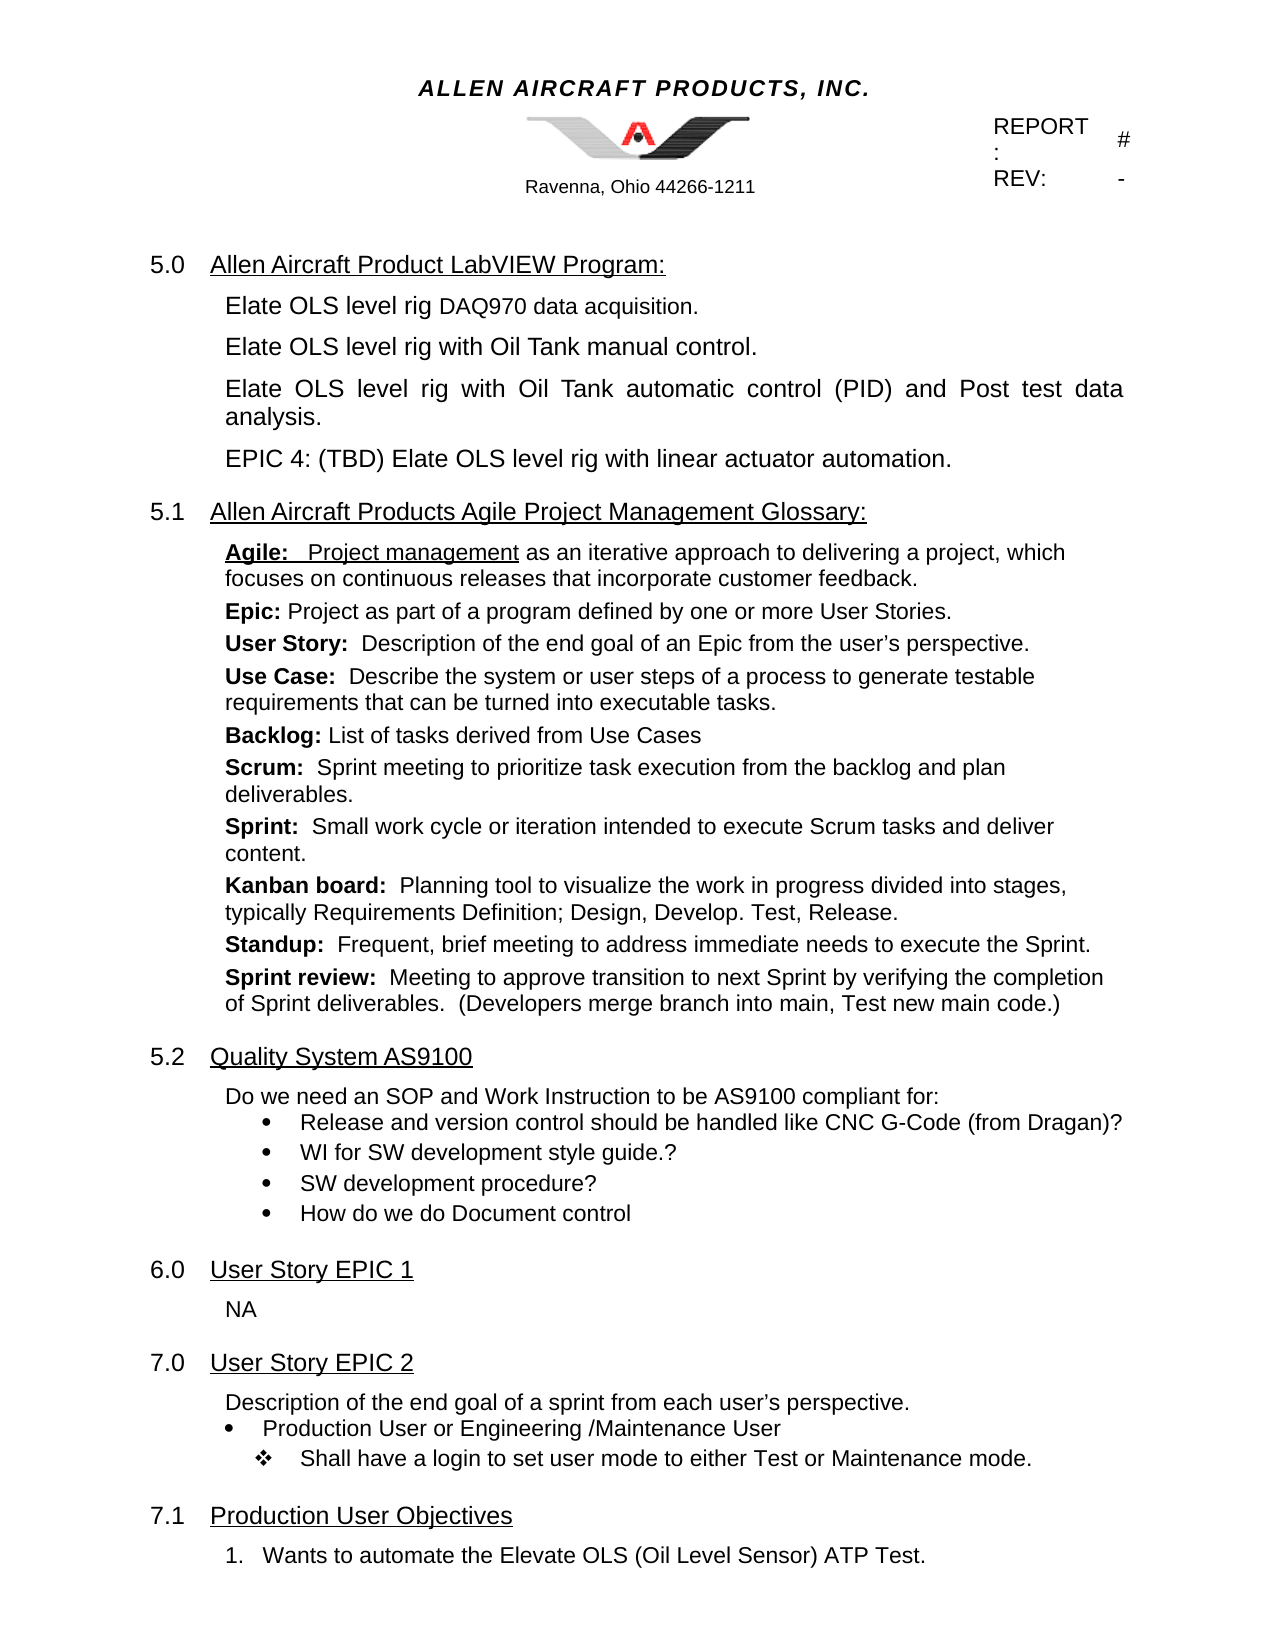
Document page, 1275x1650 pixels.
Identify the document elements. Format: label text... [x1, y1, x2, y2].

text Agile: Project management as an iterative approach to delivering a project, which focuses on continuous releases that incorporate customer feedback. [918, 539, 1125, 591]
text Elate OLS level rig with Oil Tank automatic control (PID) and Post test data analysis. [225, 374, 1125, 431]
text Use Case: Describe the system or user steps of a process to generate testable requirements that can be turned into executable tasks. [225, 663, 1125, 716]
text Description of the end goal of a sprint from each user’s perspective. [150, 1389, 1125, 1415]
list Wants to automate the Elevate OLS (Oil Level Sensor) ATP Test. [225, 1542, 1125, 1568]
text Scrum: Sprint meeting to prioritize task execution from the backlog and plan deliverables. [225, 754, 1125, 807]
text Elate OLS level rig with Oil Tank manual control. [225, 332, 1125, 361]
text Standup: Frequent, brief meeting to address immediate needs to execute the Sprint. [225, 931, 1125, 958]
list Production User Objectives [150, 1501, 1125, 1529]
list Shall have a login to set user mode to either Test or Maintenance mode. [253, 1445, 1125, 1472]
text NA [225, 1296, 1125, 1323]
list Allen Aircraft Products Agile Project Management Glossary: [150, 497, 1125, 526]
text Sprint review: Meeting to approve transition to next Sprint by verifying the completion of Sprint deliverables. (Developers merge branch into main, Test new main code.) [225, 964, 1125, 1017]
list WI for SW development style guide.? [262, 1139, 1125, 1166]
text Elate OLS level rig DAQ970 data acquisition. [225, 291, 1125, 320]
list Allen Aircraft Product LabVIEW Program: [150, 250, 1125, 279]
list Quality System AS9100 [150, 1042, 1125, 1070]
list SW development procedure? [262, 1169, 1125, 1196]
text Backlog: List of tasks derived from Use Cases [225, 722, 1125, 748]
text Kanban board: Planning tool to visualize the work in progress divided into stages, typically Requirements Definition; Design, Develop. Test, Release. [225, 872, 1125, 925]
list How do we do Document control [262, 1200, 1125, 1226]
list Production User or Engineering /Maintenance User [225, 1415, 1125, 1442]
list Release and version control should be handled like CNC G-Code (from Dragan)? [262, 1109, 1125, 1136]
text User Story: Description of the end goal of an Epic from the user’s perspective. [225, 630, 1125, 657]
list User Story EPIC 1 [150, 1255, 1125, 1284]
list User Story EPIC 2 [150, 1348, 1125, 1376]
text EPIC 4: (TBD) Elate OLS level rig with linear actuator automation. [225, 444, 1125, 472]
text Epic: Project as part of a program defined by one or more User Stories. [225, 598, 1125, 624]
text Sprint: Small work cycle or iteration intended to execute Scrum tasks and deliver content. [225, 813, 1125, 866]
text Do we need an SOP and Work Instruction to be AS9100 compliant for: [150, 1083, 1125, 1109]
